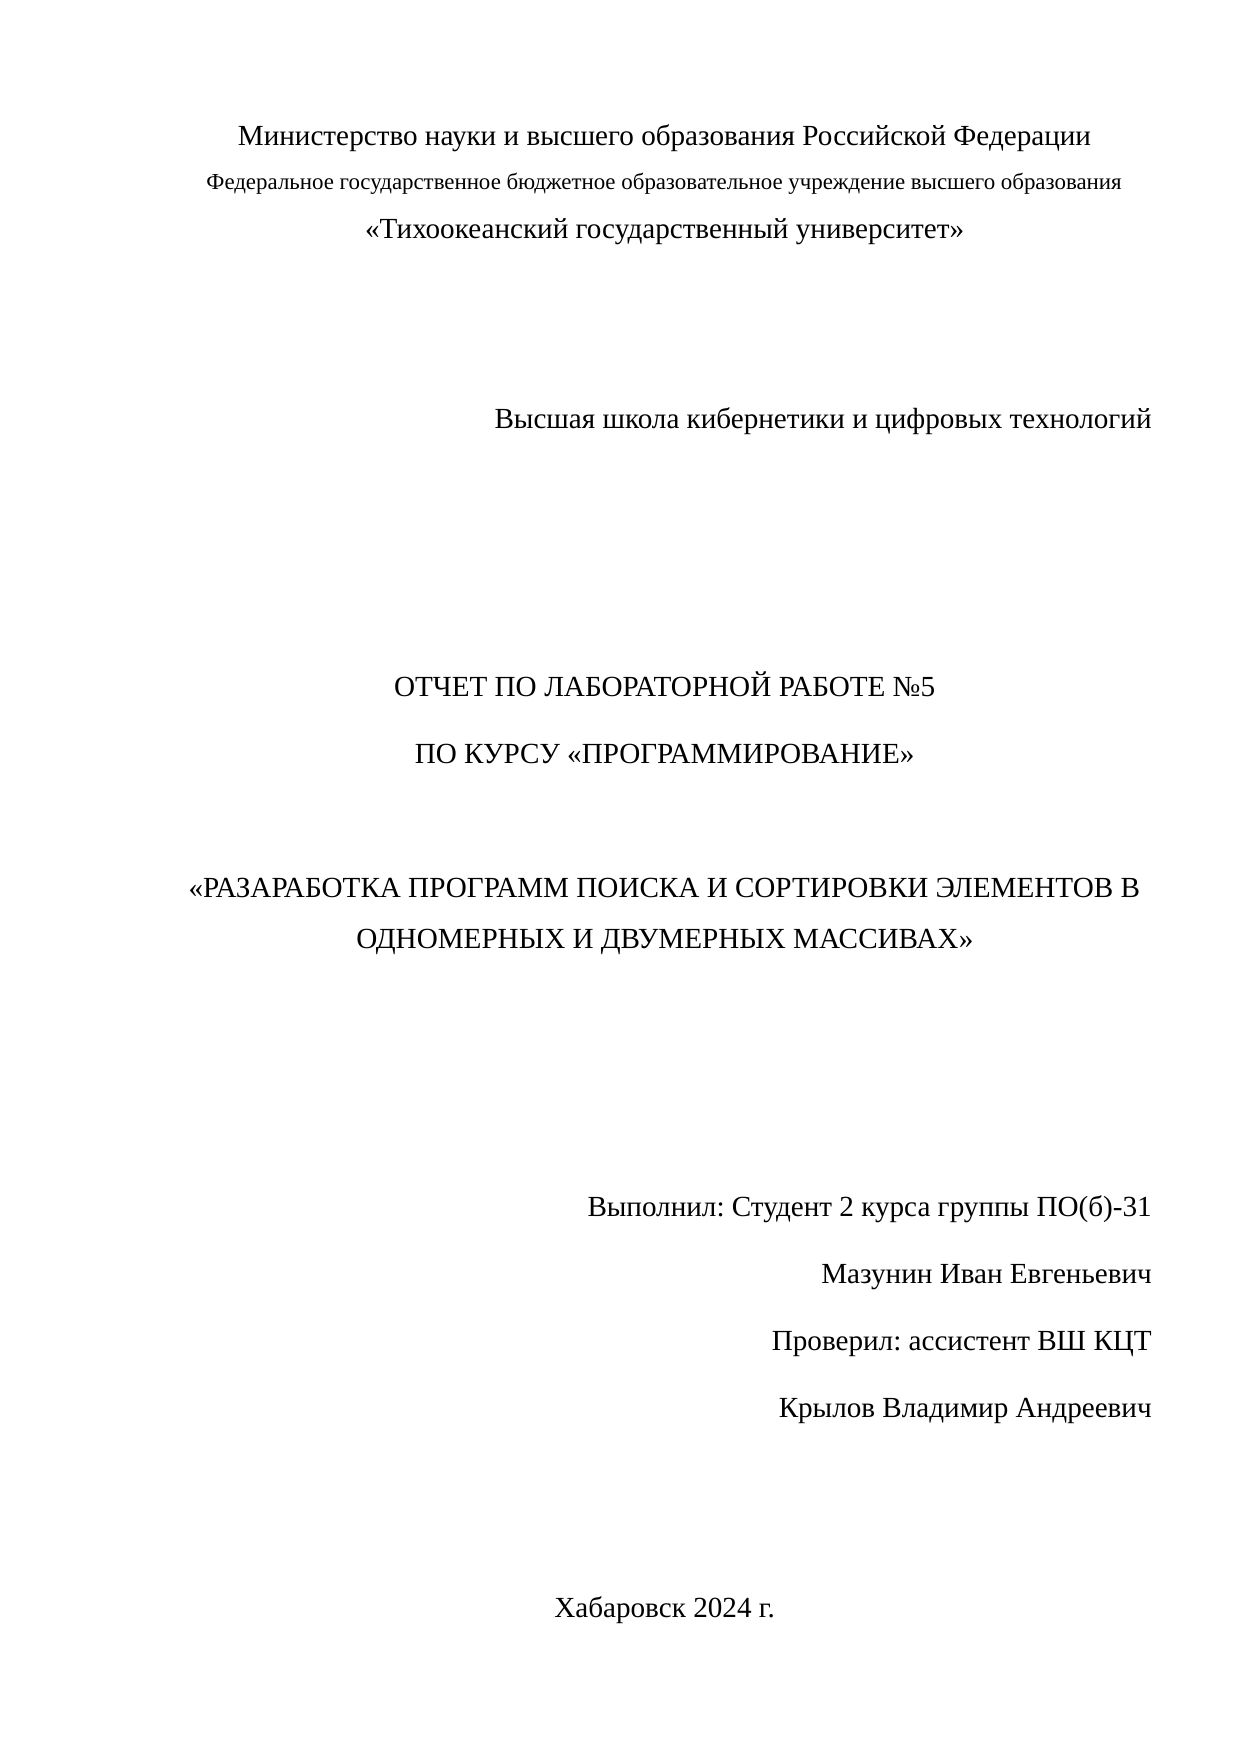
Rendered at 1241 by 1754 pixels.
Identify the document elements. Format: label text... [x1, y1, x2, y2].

text Проверил: ассистент ВШ КЦТ [177, 1323, 1152, 1356]
text Федеральное государственное бюджетное образовательное учреждение высшего образования «Тихоокеанский государственный университет» [177, 168, 1152, 245]
text ОТЧЕТ ПО ЛАБОРАТОРНОЙ РАБОТЕ №5 [177, 669, 1152, 703]
text «РАЗАРАБОТКА ПРОГРАММ ПОИСКА И СОРТИРОВКИ ЭЛЕМЕНТОВ В ОДНОМЕРНЫХ И ДВУМЕРНЫХ МАССИВАХ» [177, 871, 1152, 954]
text Мазунин Иван Евгеньевич [177, 1256, 1152, 1289]
text ПО КУРСУ «ПРОГРАММИРОВАНИЕ» [177, 737, 1152, 770]
text Крылов Владимир Андреевич [177, 1390, 1152, 1423]
text Хабаровск 2024 г. [177, 1591, 1152, 1624]
text Высшая школа кибернетики и цифровых технологий [177, 402, 1152, 435]
text Выполнил: Студент 2 курса группы ПО(б)-31 [177, 1189, 1152, 1222]
text Министерство науки и высшего образования Российской Федерации [177, 118, 1152, 152]
